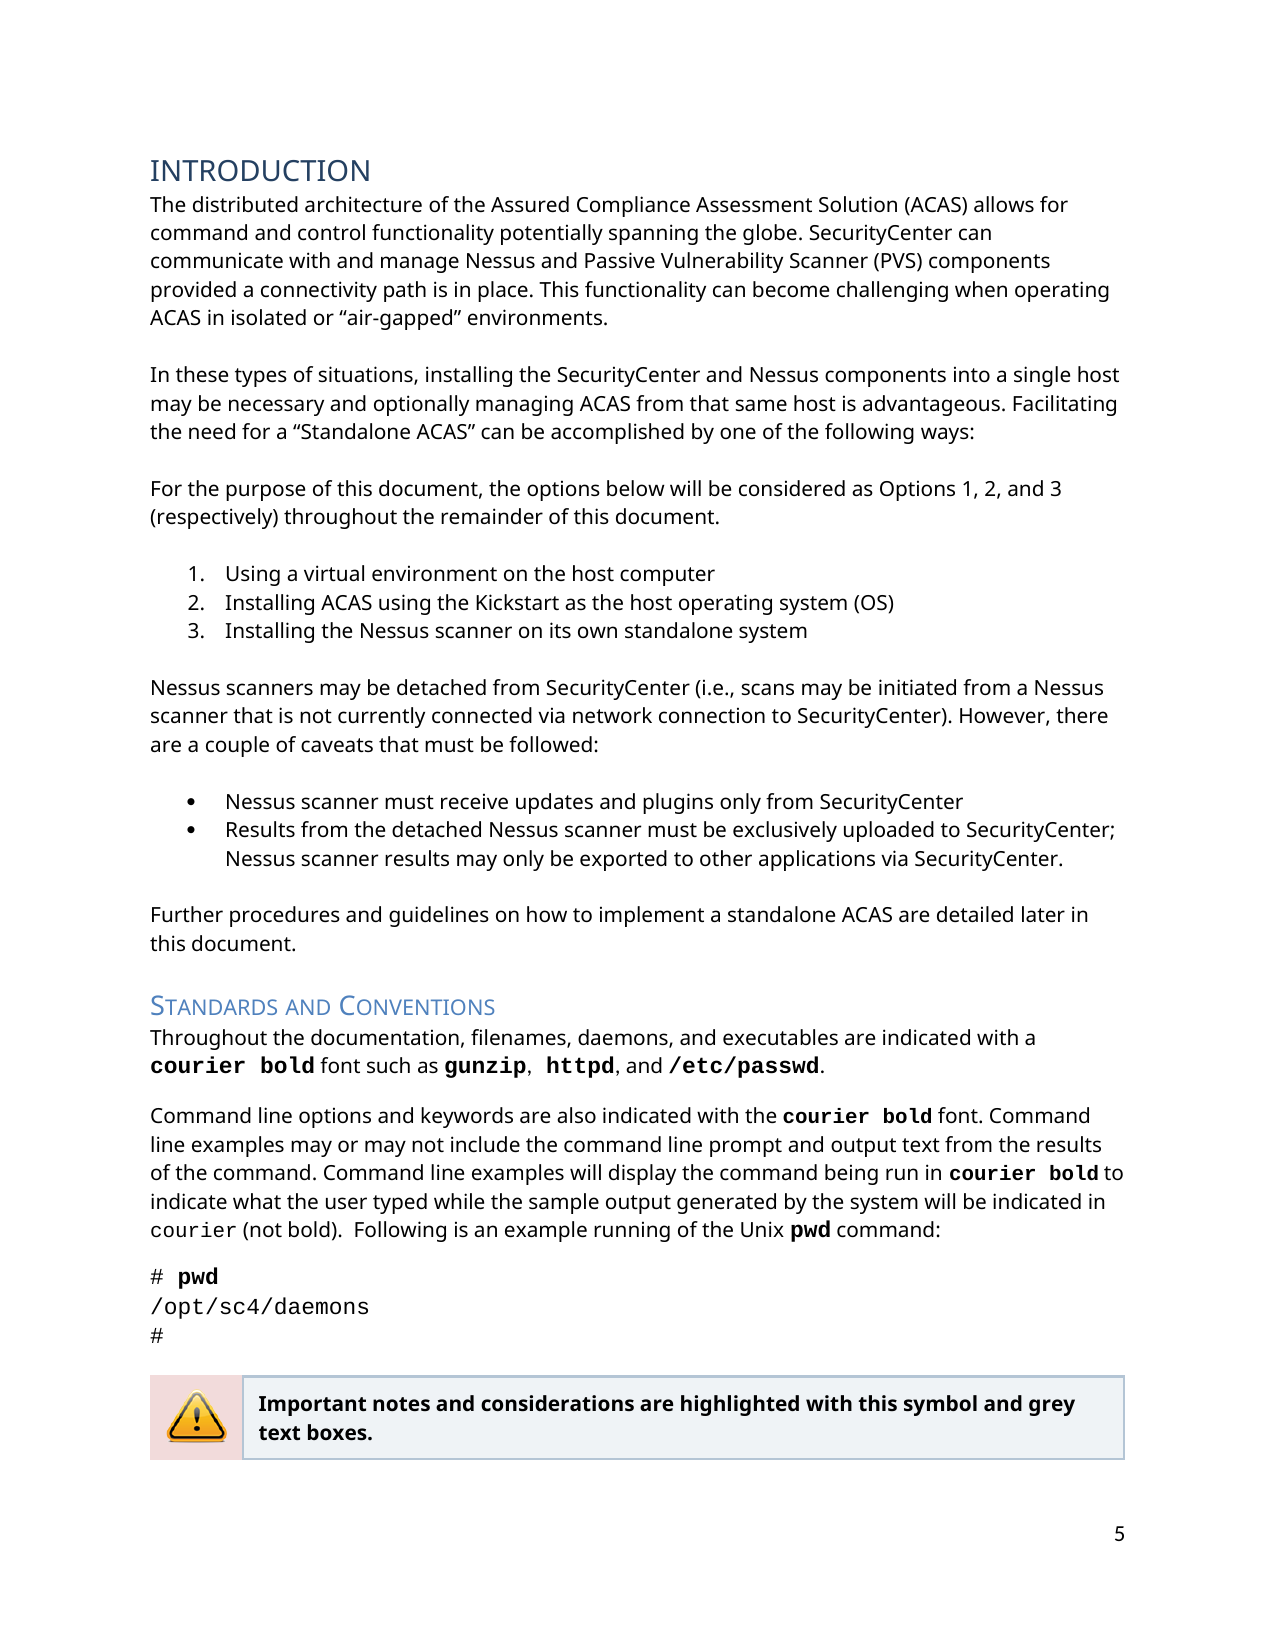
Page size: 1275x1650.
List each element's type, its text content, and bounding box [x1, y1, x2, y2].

subtitle Standards and Conventions [150, 986, 1125, 1023]
text Nessus scanners may be detached from SecurityCenter (i.e., scans may be initiated from a Nessus scanner that is not currently connected via network connection to SecurityCenter). However, there are a couple of caveats that must be followed: [150, 673, 1125, 758]
text Command line options and keywords are also indicated with the courier bold font. Command line examples may or may not include the command line prompt and output text from the results of the command. Command line examples will display the command being run in courier bold to indicate what the user typed while the sample output generated by the system will be indicated in courier (not bold). Following is an example running of the Unix pwd command: [150, 1101, 1125, 1244]
text Further procedures and guidelines on how to implement a standalone ACAS are detailed later in this document. [150, 901, 1125, 957]
text In these types of situations, installing the SecurityCenter and Nessus components into a single host may be necessary and optionally managing ACAS from that same host is advantageous. Facilitating the need for a “Standalone ACAS” can be accomplished by one of the following ways: [150, 360, 1125, 446]
list Nessus scanner must receive updates and plugins only from SecurityCenter [187, 787, 1125, 815]
list Using a virtual environment on the host computer [187, 559, 1125, 588]
text Throughout the documentation, filenames, daemons, and executables are indicated with a courier bold font such as gunzip, httpd, and /etc/passwd. [150, 1023, 1125, 1080]
text The distributed architecture of the Assured Compliance Assessment Solution (ACAS) allows for command and control functionality potentially spanning the globe. SecurityCenter can communicate with and manage Nessus and Passive Vulnerability Scanner (PVS) components provided a connectivity path is in place. This functionality can become challenging when operating ACAS in isolated or “air-gapped” environments. [150, 190, 1125, 332]
table_header [150, 1375, 242, 1458]
list Installing the Nessus scanner on its own standalone system [187, 616, 1125, 645]
table_header Important notes and considerations are highlighted with this symbol and grey text boxes. [244, 1378, 1123, 1458]
subtitle Introduction [150, 150, 1125, 190]
text For the purpose of this document, the options below will be considered as Options 1, 2, and 3 (respectively) throughout the remainder of this document. [150, 474, 1125, 531]
text # pwd /opt/sc4/daemons # [150, 1265, 1125, 1351]
list Results from the detached Nessus scanner must be exclusively uploaded to SecurityCenter; Nessus scanner results may only be exported to other applications via SecurityCenter. [187, 815, 1125, 872]
list Installing ACAS using the Kickstart as the host operating system (OS) [187, 588, 1125, 616]
picture [166, 1389, 227, 1443]
